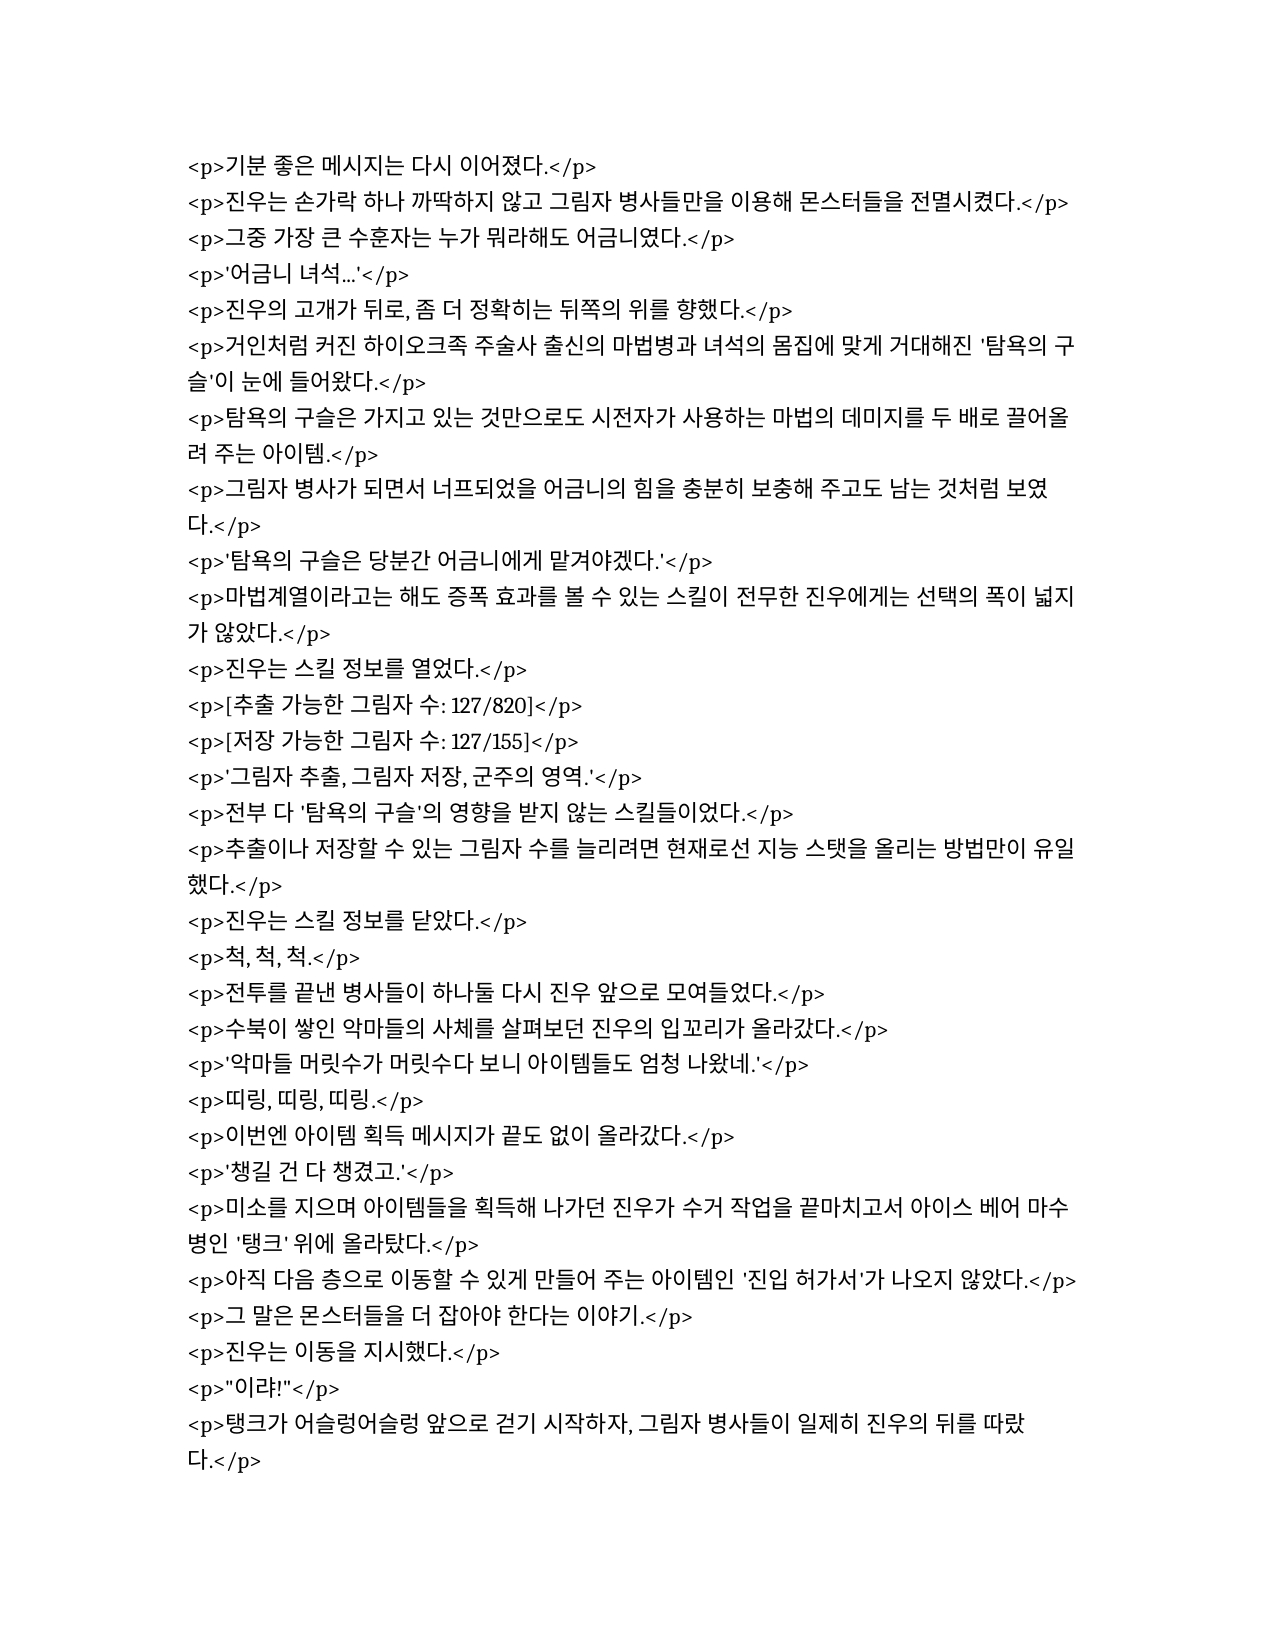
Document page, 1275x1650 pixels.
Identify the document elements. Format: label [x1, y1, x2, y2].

text [187, 150, 1087, 1475]
